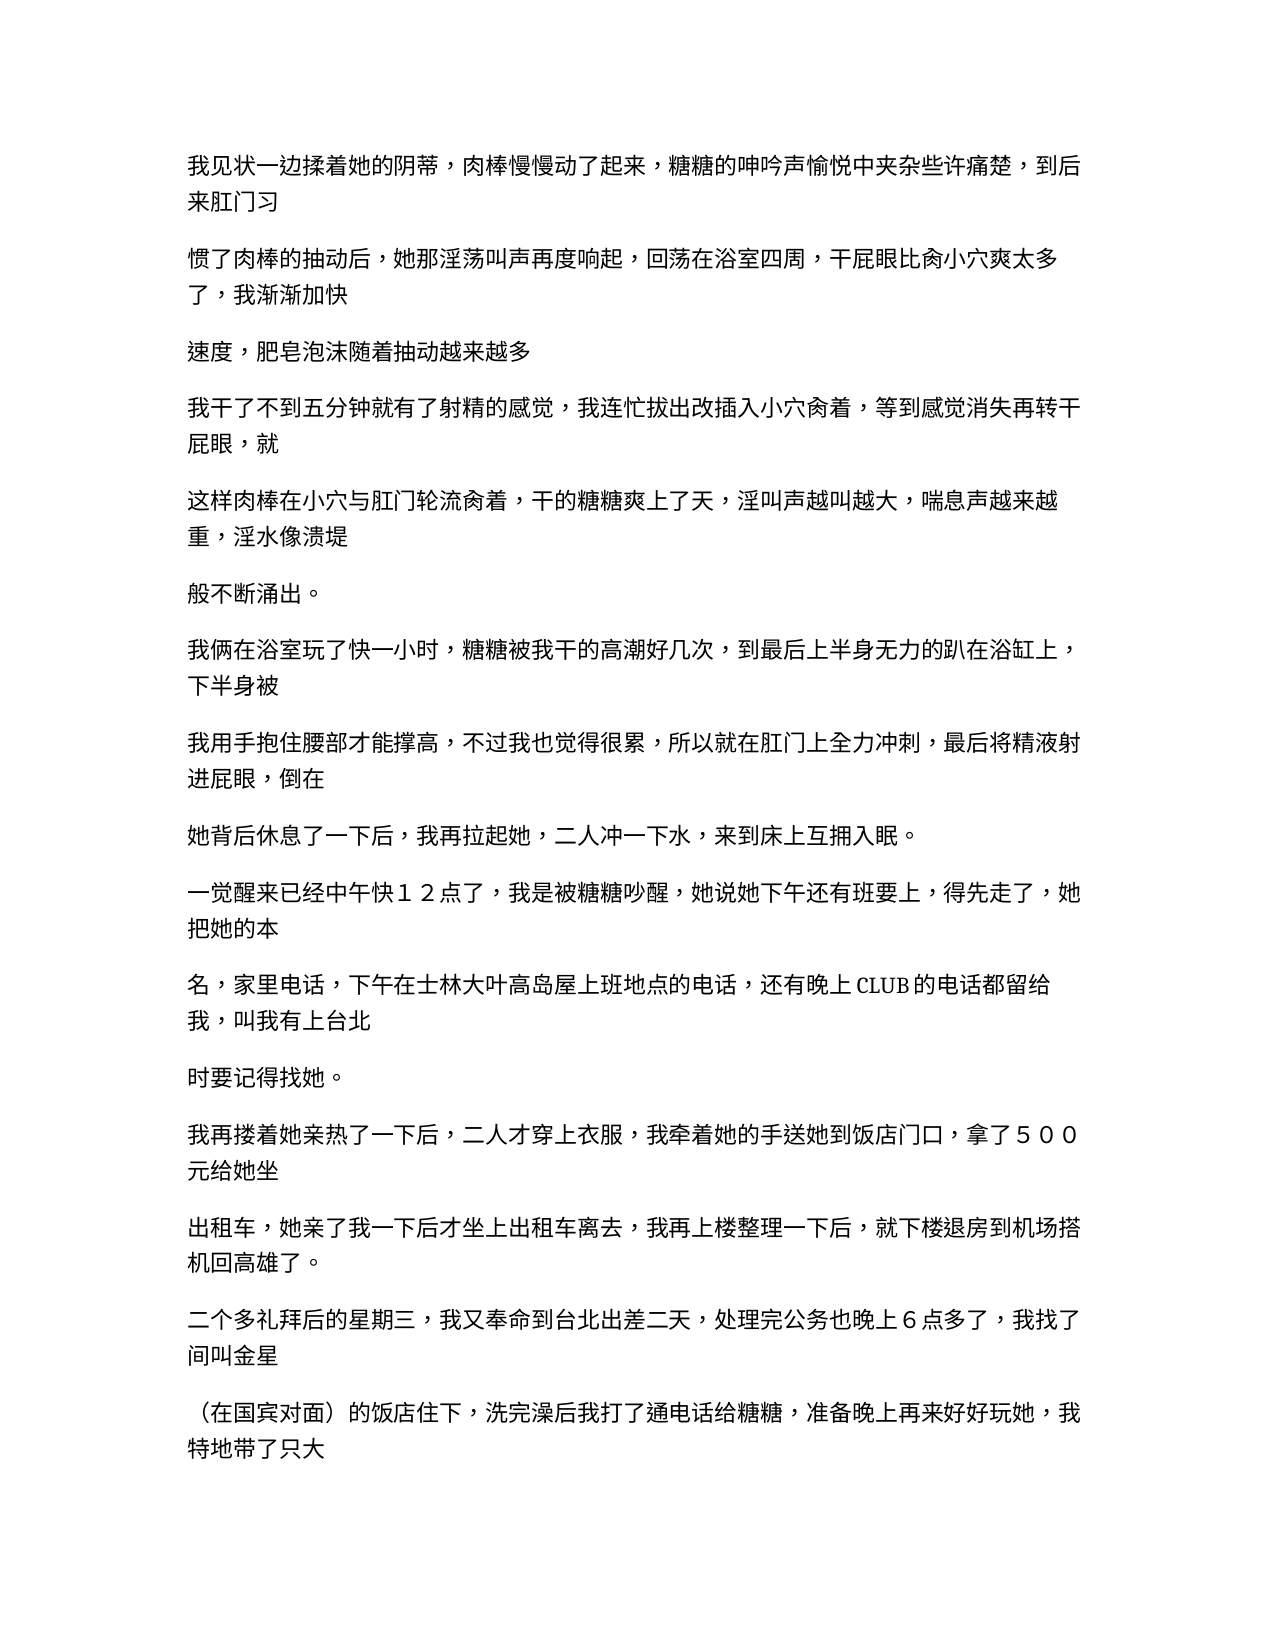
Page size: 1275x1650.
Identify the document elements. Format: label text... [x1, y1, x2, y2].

text 时要记得找她。 [187, 1062, 1087, 1093]
text 我再搂着她亲热了一下后，二人才穿上衣服，我牵着她的手送她到饭店门口，拿了５００元给她坐 [187, 1119, 1087, 1186]
text 我用手抱住腰部才能撑高，不过我也觉得很累，所以就在肛门上全力冲刺，最后将精液射进屁眼，倒在 [187, 727, 1087, 794]
text 她背后休息了一下后，我再拉起她，二人冲一下水，来到床上互拥入眠。 [187, 820, 1087, 851]
text 般不断涌出。 [187, 578, 1087, 609]
text 名，家里电话，下午在士林大叶高岛屋上班地点的电话，还有晚上CLUB的电话都留给我，叫我有上台北 [187, 969, 1087, 1036]
text 出租车，她亲了我一下后才坐上出租车离去，我再上楼整理一下后，就下楼退房到机场搭机回高雄了。 [187, 1211, 1087, 1279]
text 一觉醒来已经中午快１２点了，我是被糖糖吵醒，她说她下午还有班要上，得先走了，她把她的本 [187, 877, 1087, 944]
text （在国宾对面）的饭店住下，洗完澡后我打了通电话给糖糖，准备晚上再来好好玩她，我特地带了只大 [187, 1397, 1087, 1464]
text 我俩在浴室玩了快一小时，糖糖被我干的高潮好几次，到最后上半身无力的趴在浴缸上，下半身被 [187, 634, 1087, 702]
text 我干了不到五分钟就有了射精的感觉，我连忙拔出改插入小穴肏着，等到感觉消失再转干屁眼，就 [187, 392, 1087, 459]
text 我见状一边揉着她的阴蒂，肉棒慢慢动了起来，糖糖的呻吟声愉悦中夹杂些许痛楚，到后来肛门习 [187, 150, 1087, 217]
text 惯了肉棒的抽动后，她那淫荡叫声再度响起，回荡在浴室四周，干屁眼比肏小穴爽太多了，我渐渐加快 [187, 243, 1087, 310]
text 速度，肥皂泡沫随着抽动越来越多 [187, 335, 1087, 367]
text 这样肉棒在小穴与肛门轮流肏着，干的糖糖爽上了天，淫叫声越叫越大，喘息声越来越重，淫水像溃堤 [187, 485, 1087, 552]
text 二个多礼拜后的星期三，我又奉命到台北出差二天，处理完公务也晚上６点多了，我找了间叫金星 [187, 1304, 1087, 1371]
